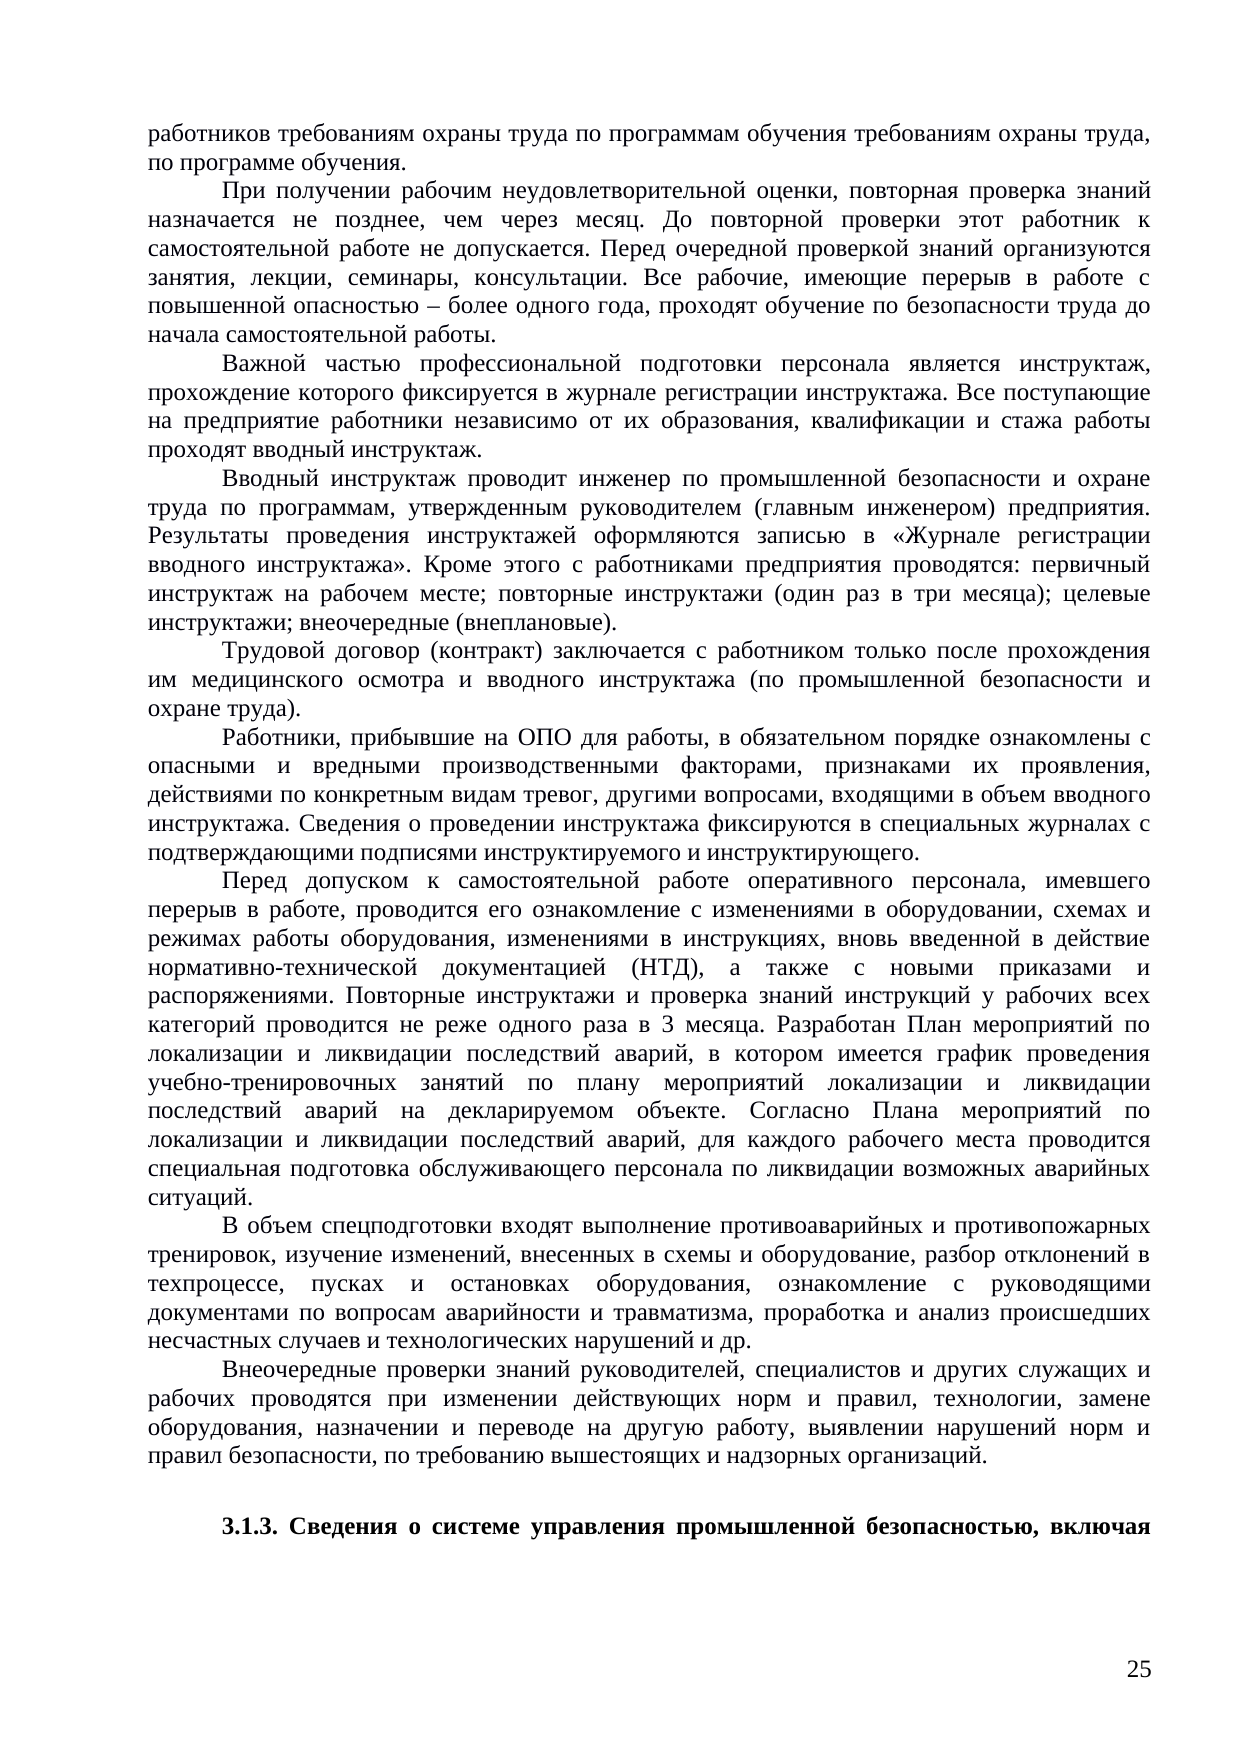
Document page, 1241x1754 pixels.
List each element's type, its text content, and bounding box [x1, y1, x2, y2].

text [148, 118, 1152, 176]
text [222, 1511, 1152, 1540]
text Трудовой договор (контракт) заключается с работником только после прохождения им медицинского осмотра и вводного инструктажа (по промышленной безопасности и охране труда). [148, 636, 1152, 722]
text В объем спецподготовки входят выполнение противоаварийных и противопожарных тренировок, изучение изменений, внесенных в схемы и оборудование, разбор отклонений в техпроцессе, пусках и остановках оборудования, ознакомление с руководящими документами по вопросам аварийности и травматизма, проработка и анализ происшедших несчастных случаев и технологических нарушений и др. [148, 1211, 1152, 1354]
text Работники, прибывшие на ОПО для работы, в обязательном порядке ознакомлены с опасными и вредными производственными факторами, признаками их проявления, действиями по конкретным видам тревог, другими вопросами, входящими в объем вводного инструктажа. Сведения о проведении инструктажа фиксируются в специальных журналах с подтверждающими подписями инструктируемого и инструктирующего. [148, 722, 1152, 866]
text Вводный инструктаж проводит инженер по промышленной безопасности и охране труда по программам, утвержденным руководителем (главным инженером) предприятия. Результаты проведения инструктажей оформляются записью в «Журнале регистрации вводного инструктажа». Кроме этого с работниками предприятия проводятся: первичный инструктаж на рабочем месте; повторные инструктажи (один раз в три месяца); целевые инструктажи; внеочередные (внеплановые). [148, 463, 1152, 636]
text Внеочередные проверки знаний руководителей, специалистов и других служащих и рабочих проводятся при изменении действующих норм и правил, технологии, замене оборудования, назначении и переводе на другую работу, выявлении нарушений норм и правил безопасности, по требованию вышестоящих и надзорных организаций. [148, 1354, 1152, 1469]
text При получении рабочим неудовлетворительной оценки, повторная проверка знаний назначается не позднее, чем через месяц. До повторной проверки этот работник к самостоятельной работе не допускается. Перед очередной проверкой знаний организуются занятия, лекции, семинары, консультации. Все рабочие, имеющие перерыв в работе с повышенной опасностью – более одного года, проходят обучение по безопасности труда до начала самостоятельной работы. [148, 176, 1152, 348]
text Важной частью профессиональной подготовки персонала является инструктаж, прохождение которого фиксируется в журнале регистрации инструктажа. Все поступающие на предприятие работники независимо от их образования, квалификации и стажа работы проходят вводный инструктаж. [148, 348, 1152, 463]
text Перед допуском к самостоятельной работе оперативного персонала, имевшего перерыв в работе, проводится его ознакомление с изменениями в оборудовании, схемах и режимах работы оборудования, изменениями в инструкциях, вновь введенной в действие нормативно-технической документацией (НТД), а также с новыми приказами и распоряжениями. Повторные инструктажи и проверка знаний инструкций у рабочих всех категорий проводится не реже одного раза в 3 месяца. Разработан План мероприятий по локализации и ликвидации последствий аварий, в котором имеется график проведения учебно-тренировочных занятий по плану мероприятий локализации и ликвидации последствий аварий на декларируемом объекте. Согласно Плана мероприятий по локализации и ликвидации последствий аварий, для каждого рабочего места проводится специальная подготовка обслуживающего персонала по ликвидации возможных аварийных ситуаций. [148, 866, 1152, 1211]
